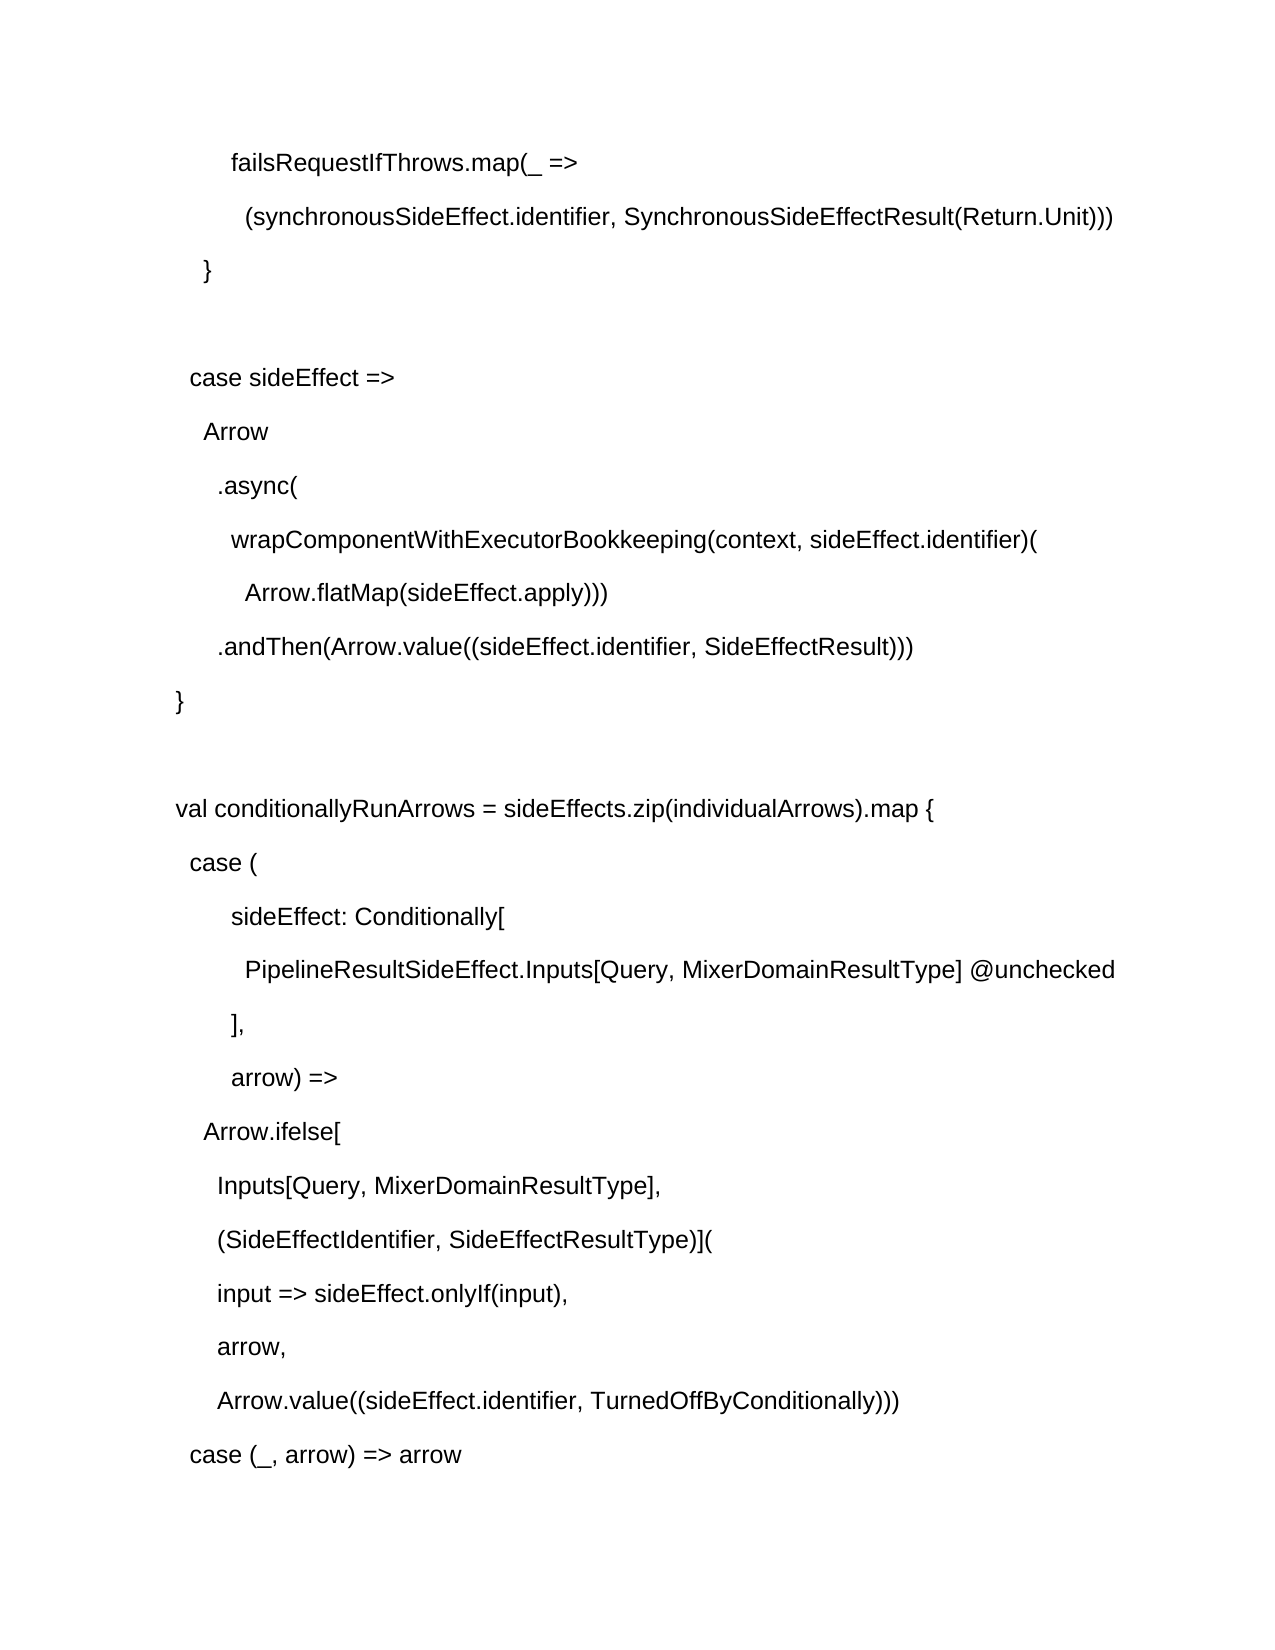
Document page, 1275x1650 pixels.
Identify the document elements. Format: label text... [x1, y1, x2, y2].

text case (_, arrow) => arrow [148, 1440, 1127, 1469]
text Arrow.flatMap(sideEffect.apply))) [148, 578, 1127, 607]
text .async( [148, 471, 1127, 499]
text case ( [148, 848, 1127, 876]
text PipelineResultSideEffect.Inputs[Query, MixerDomainResultType] @unchecked [148, 955, 1127, 984]
text } [148, 686, 1127, 715]
text arrow) => [148, 1063, 1127, 1092]
text Inputs[Query, MixerDomainResultType], [148, 1171, 1127, 1199]
text (synchronousSideEffect.identifier, SynchronousSideEffectResult(Return.Unit))) [148, 201, 1127, 230]
text Arrow.value((sideEffect.identifier, TurnedOffByConditionally))) [148, 1386, 1127, 1415]
text .andThen(Arrow.value((sideEffect.identifier, SideEffectResult))) [148, 632, 1127, 661]
text ], [148, 1009, 1127, 1038]
text sideEffect: Conditionally[ [148, 902, 1127, 930]
text val conditionallyRunArrows = sideEffects.zip(individualArrows).map { [148, 794, 1127, 823]
text failsRequestIfThrows.map(_ => [148, 148, 1127, 176]
text } [148, 255, 1127, 284]
text case sideEffect => [148, 363, 1127, 392]
text input => sideEffect.onlyIf(input), [148, 1278, 1127, 1307]
text Arrow [148, 417, 1127, 446]
text Arrow.ifelse[ [148, 1117, 1127, 1146]
text arrow, [148, 1332, 1127, 1361]
text (SideEffectIdentifier, SideEffectResultType)]( [148, 1225, 1127, 1253]
text wrapComponentWithExecutorBookkeeping(context, sideEffect.identifier)( [148, 524, 1127, 553]
